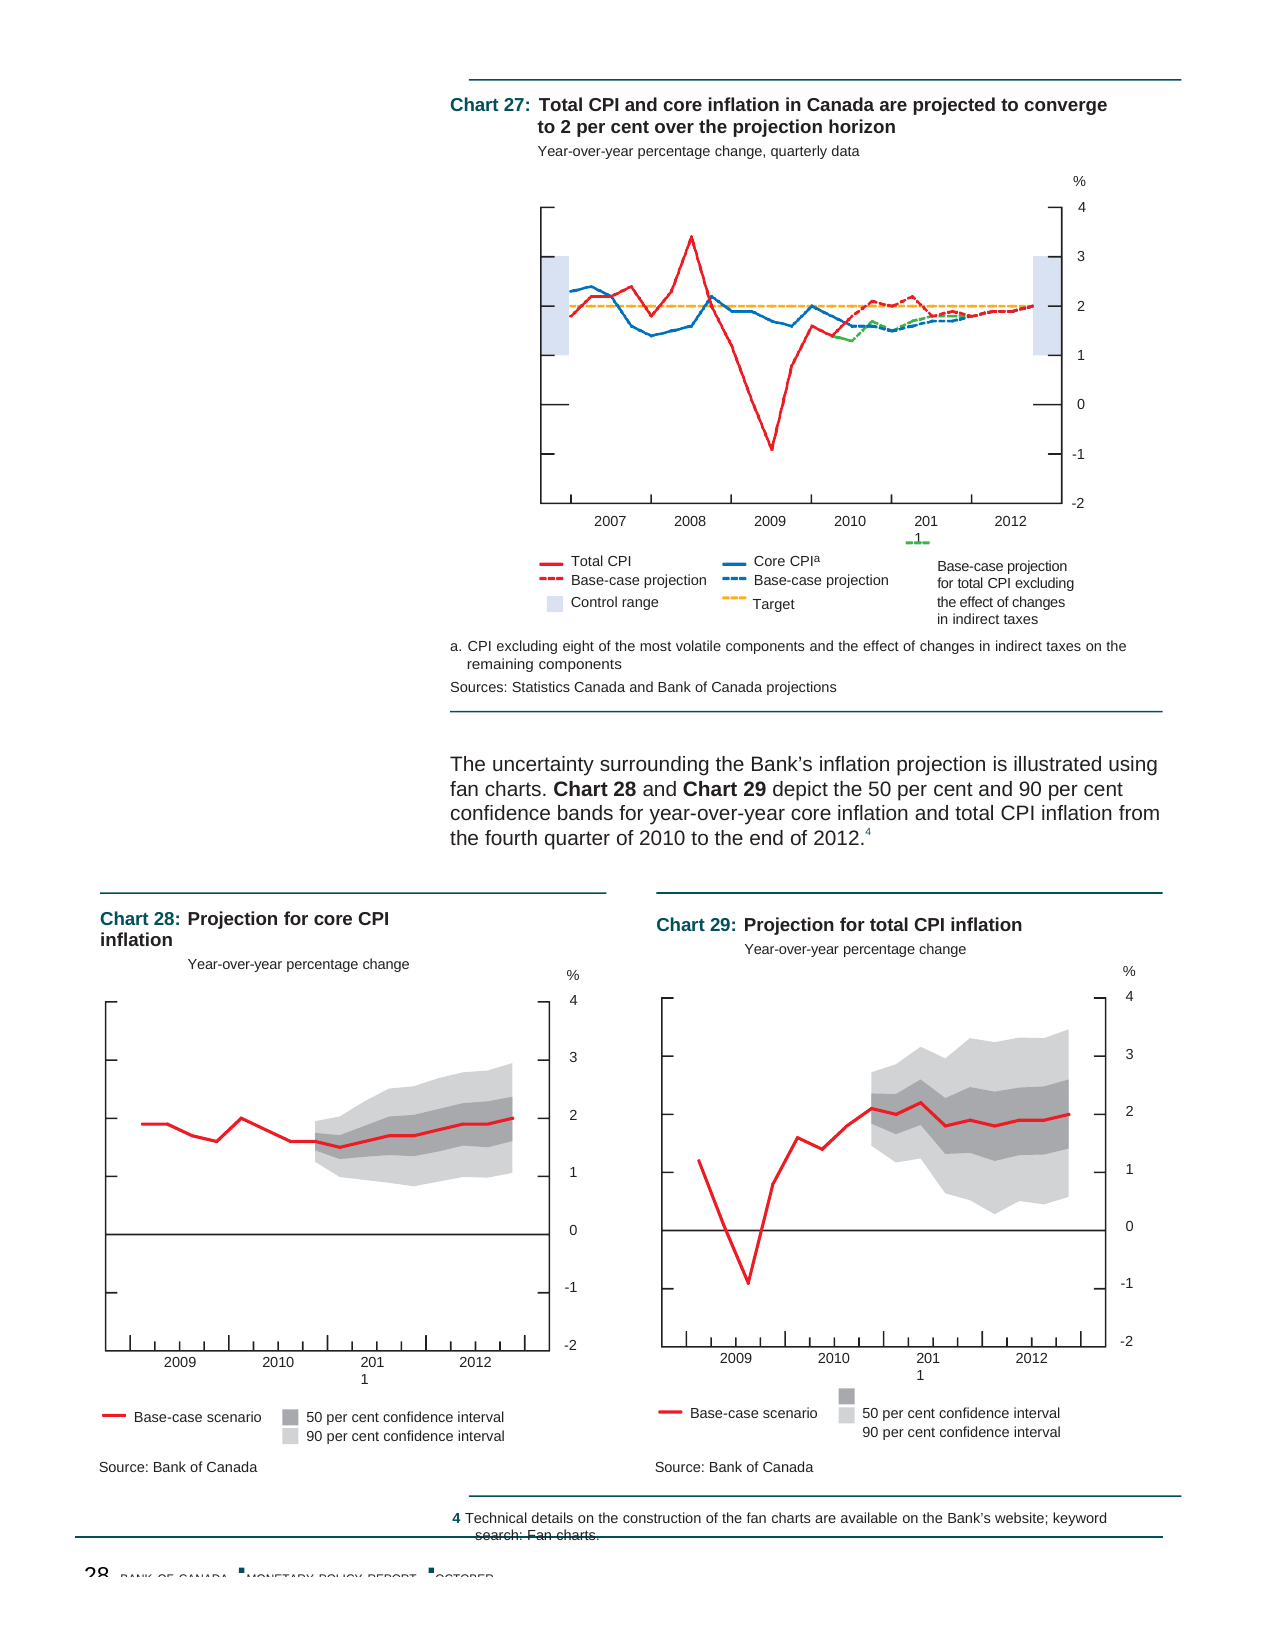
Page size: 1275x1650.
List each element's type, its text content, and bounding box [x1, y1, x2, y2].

text Control range [8, 593, 659, 610]
text 1 [8, 347, 1085, 363]
text Year-over-year percentage change, quarterly data [537, 143, 1275, 159]
text 2012 [457, 1354, 494, 1371]
text Source: Bank of Canada [8, 1458, 257, 1475]
text The uncertainty surrounding the Bank’s inﬂation projection is illustrated using fan charts. Chart 28 and Chart 29 depict the 50 per cent and 90 per cent conﬁdence bands for year-over-year core inﬂation and total CPI inﬂation from the fourth quarter of 2010 to the end of 2012.4 [450, 752, 1162, 849]
text 3 [8, 248, 1085, 265]
text Chart 27: Total CPI and core inﬂation in Canada are projected to converge to 2 per cent over the projection horizon [450, 93, 1109, 137]
text Total CPI Core CPIa [571, 551, 890, 570]
text -1 -1 [564, 1275, 1275, 1295]
text 2007 [8, 513, 626, 529]
text 2011 [916, 1350, 948, 1383]
text Year-over-year percentage change [474, 941, 1236, 957]
text 2009 [8, 1354, 196, 1371]
text 1 1 [569, 1160, 1275, 1181]
text a. CPI excluding eight of the most volatile components and the effect of changes in indirect taxes on the remaining components [450, 637, 1162, 672]
text 2010 [262, 1354, 294, 1371]
text Base-case scenario [564, 1405, 818, 1422]
text Base-case scenario [8, 1408, 262, 1425]
text 0 [8, 396, 1085, 413]
text 4 4 [474, 988, 1228, 1008]
text 2011 [914, 513, 945, 546]
picture [569, 235, 1034, 248]
text 2008 [674, 513, 706, 530]
text Chart 29: Projection for total CPI inﬂation [656, 914, 1275, 935]
text 2012 [1013, 1350, 1050, 1367]
text 2009 [581, 1350, 752, 1367]
text % % [474, 963, 1227, 983]
text 4 Technical details on the construction of the fan charts are available on the Bank’s website; keyword search: Fan charts. [452, 1509, 1142, 1543]
text 3 3 [569, 1045, 1275, 1066]
text -1 [8, 445, 1085, 462]
text Target [663, 596, 794, 613]
text -2 [992, 495, 1164, 512]
picture [569, 265, 1034, 297]
text Base-case projection Base-case projection [571, 572, 890, 588]
text 2 2 [569, 1103, 1275, 1123]
text 2011 [360, 1354, 392, 1387]
text -2 [564, 1337, 577, 1353]
text 2010 [834, 513, 866, 530]
text Chart 28: Projection for core CPI inﬂation [100, 908, 466, 951]
text 2012 [992, 513, 1029, 530]
text Source: Bank of Canada [564, 1459, 813, 1476]
picture [569, 413, 1034, 445]
text 2 [8, 297, 1085, 314]
text 50 per cent confidence interval 90 per cent confidence interval [306, 1409, 507, 1444]
text % 4 [1072, 173, 1086, 216]
text 2009 [754, 513, 786, 530]
picture [569, 314, 1034, 347]
picture [569, 363, 1034, 396]
text Year-over-year percentage change [187, 956, 466, 973]
text Sources: Statistics Canada and Bank of Canada projections [450, 678, 1275, 695]
text 50 per cent confidence interval 90 per cent confidence interval [862, 1405, 1063, 1440]
text 0 0 [569, 1218, 1275, 1238]
text Base-case projection for total CPI excluding [937, 557, 1081, 591]
text -2 [1013, 1333, 1240, 1349]
text 2010 [818, 1350, 850, 1367]
text the effect of changes in indirect taxes [937, 593, 1067, 627]
